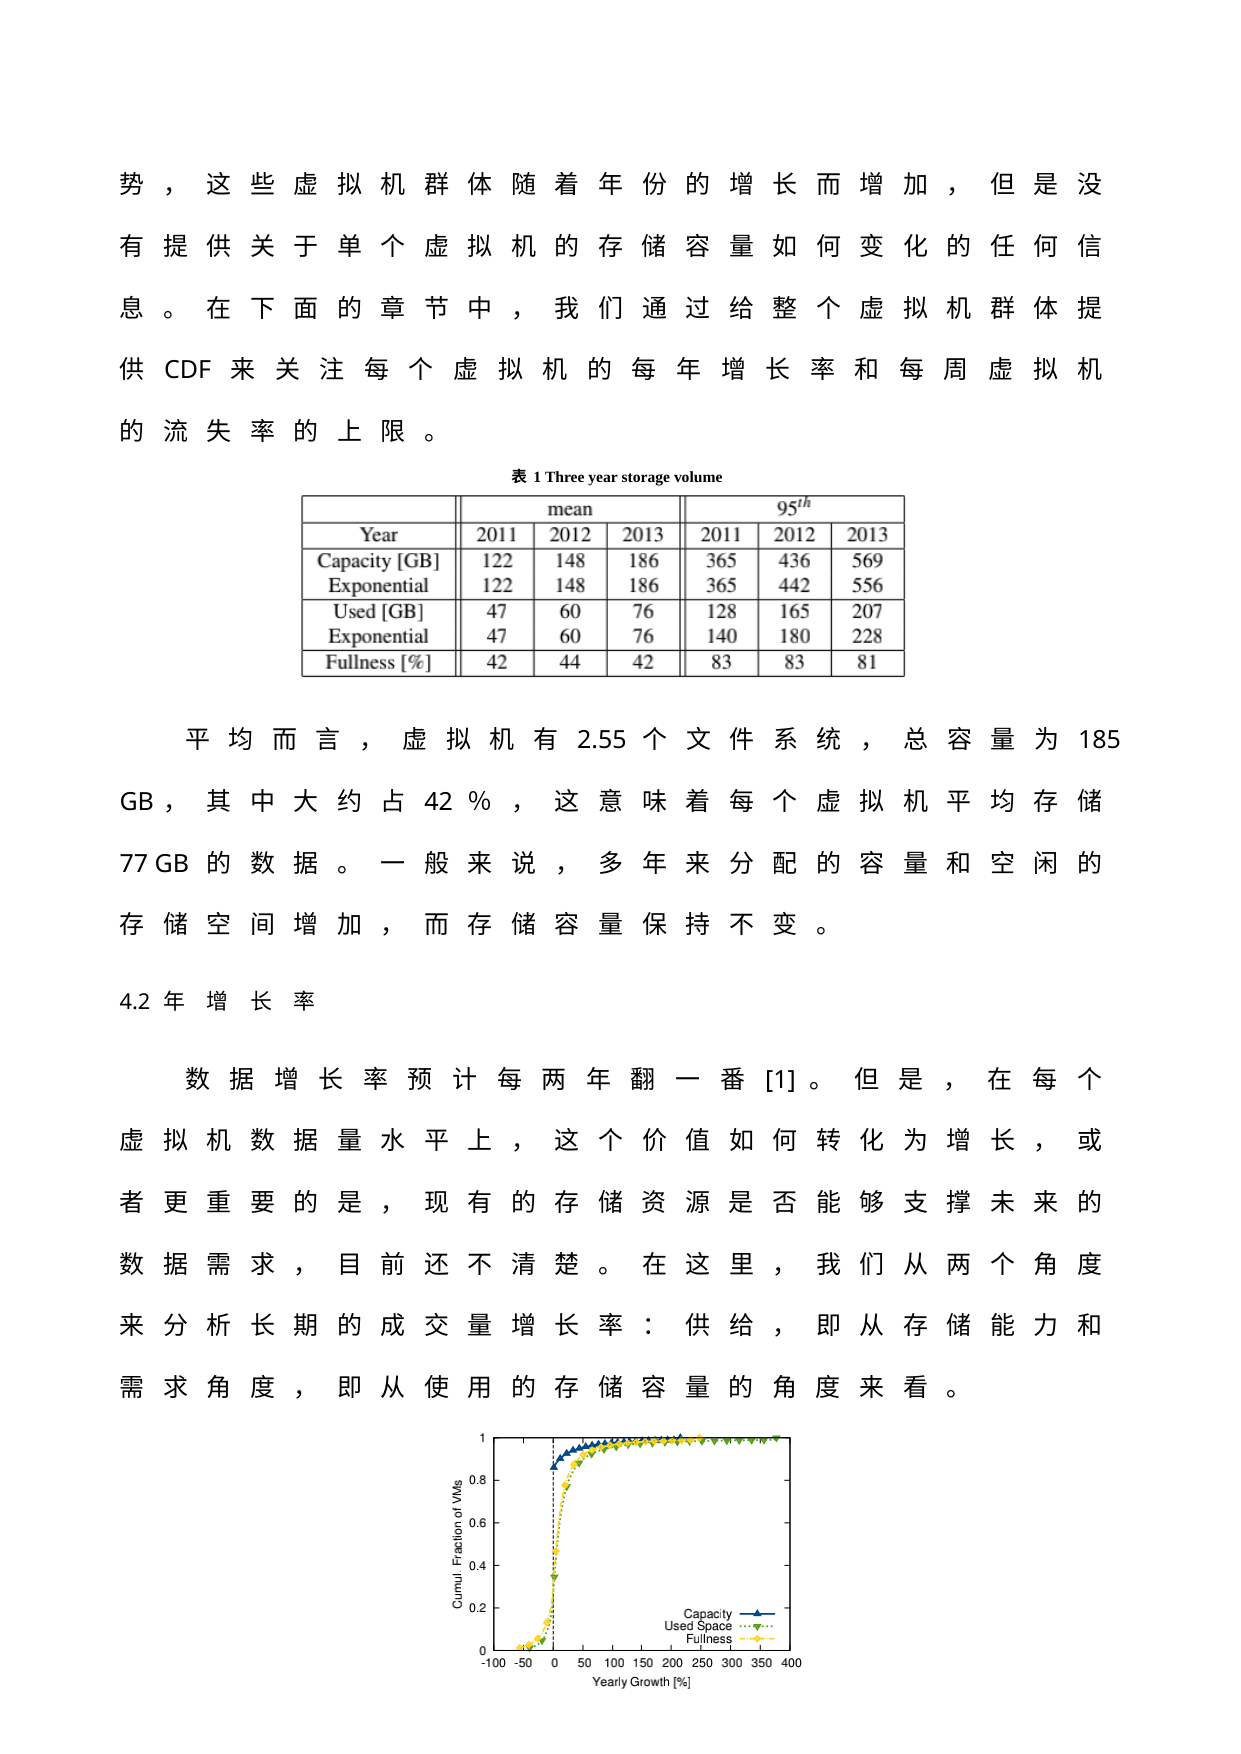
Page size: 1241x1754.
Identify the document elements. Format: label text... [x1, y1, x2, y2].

picture [430, 1427, 821, 1691]
picture [298, 493, 912, 683]
list 表1 Three year storage volume [119, 460, 1121, 491]
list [119, 152, 1121, 460]
list 4.2 年增长率 [119, 969, 1121, 1031]
list 数据增长率预计每两年翻一番[1]。但是，在每个虚拟机数据量水平上，这个价值如何转化为增长，或者更重要的是，现有的存储资源是否能够支撑未来的数据需求，目前还不清楚。在这里，我们从两个角度来分析长期的成交量增长率：供给，即从存储能力和需求角度，即从使用的存储容量的角度来看。 [119, 1046, 1121, 1416]
